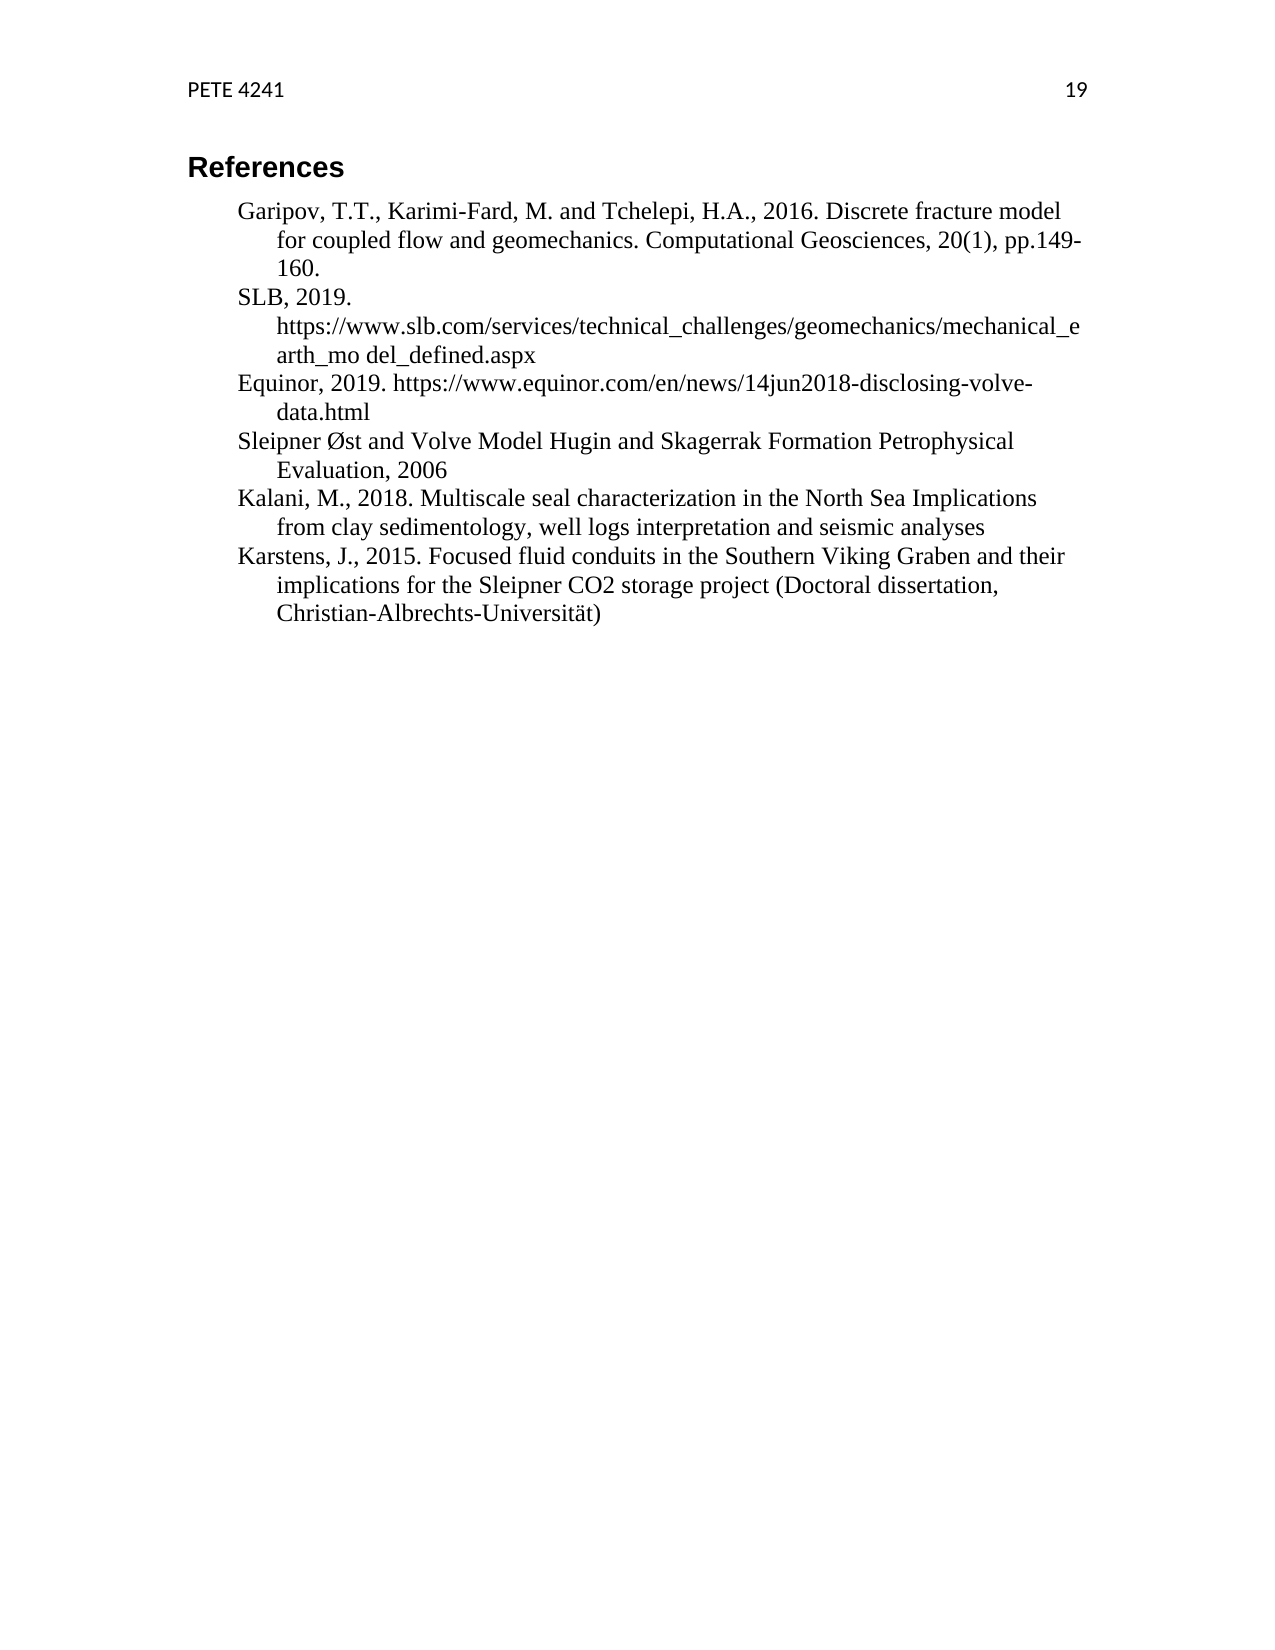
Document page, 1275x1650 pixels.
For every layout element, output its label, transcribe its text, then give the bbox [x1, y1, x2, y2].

text References [187, 150, 1087, 183]
text Equinor, 2019. https://www.equinor.com/en/news/14jun2018-disclosing-volve-data.html [237, 368, 1087, 426]
text SLB, 2019. https://www.slb.com/services/technical_challenges/geomechanics/mechanical_earth_mo del_defined.aspx [237, 282, 1087, 368]
text Karstens, J., 2015. Focused fluid conduits in the Southern Viking Graben and their implications for the Sleipner CO2 storage project (Doctoral dissertation, Christian-Albrechts-Universität) [237, 541, 1087, 627]
text Sleipner Øst and Volve Model Hugin and Skagerrak Formation Petrophysical Evaluation, 2006 [237, 426, 1087, 483]
text Kalani, M., 2018. Multiscale seal characterization in the North Sea Implications from clay sedimentology, well logs interpretation and seismic analyses [237, 483, 1087, 541]
text Garipov, T.T., Karimi-Fard, M. and Tchelepi, H.A., 2016. Discrete fracture model for coupled flow and geomechanics. Computational Geosciences, 20(1), pp.149-160. [237, 196, 1087, 282]
